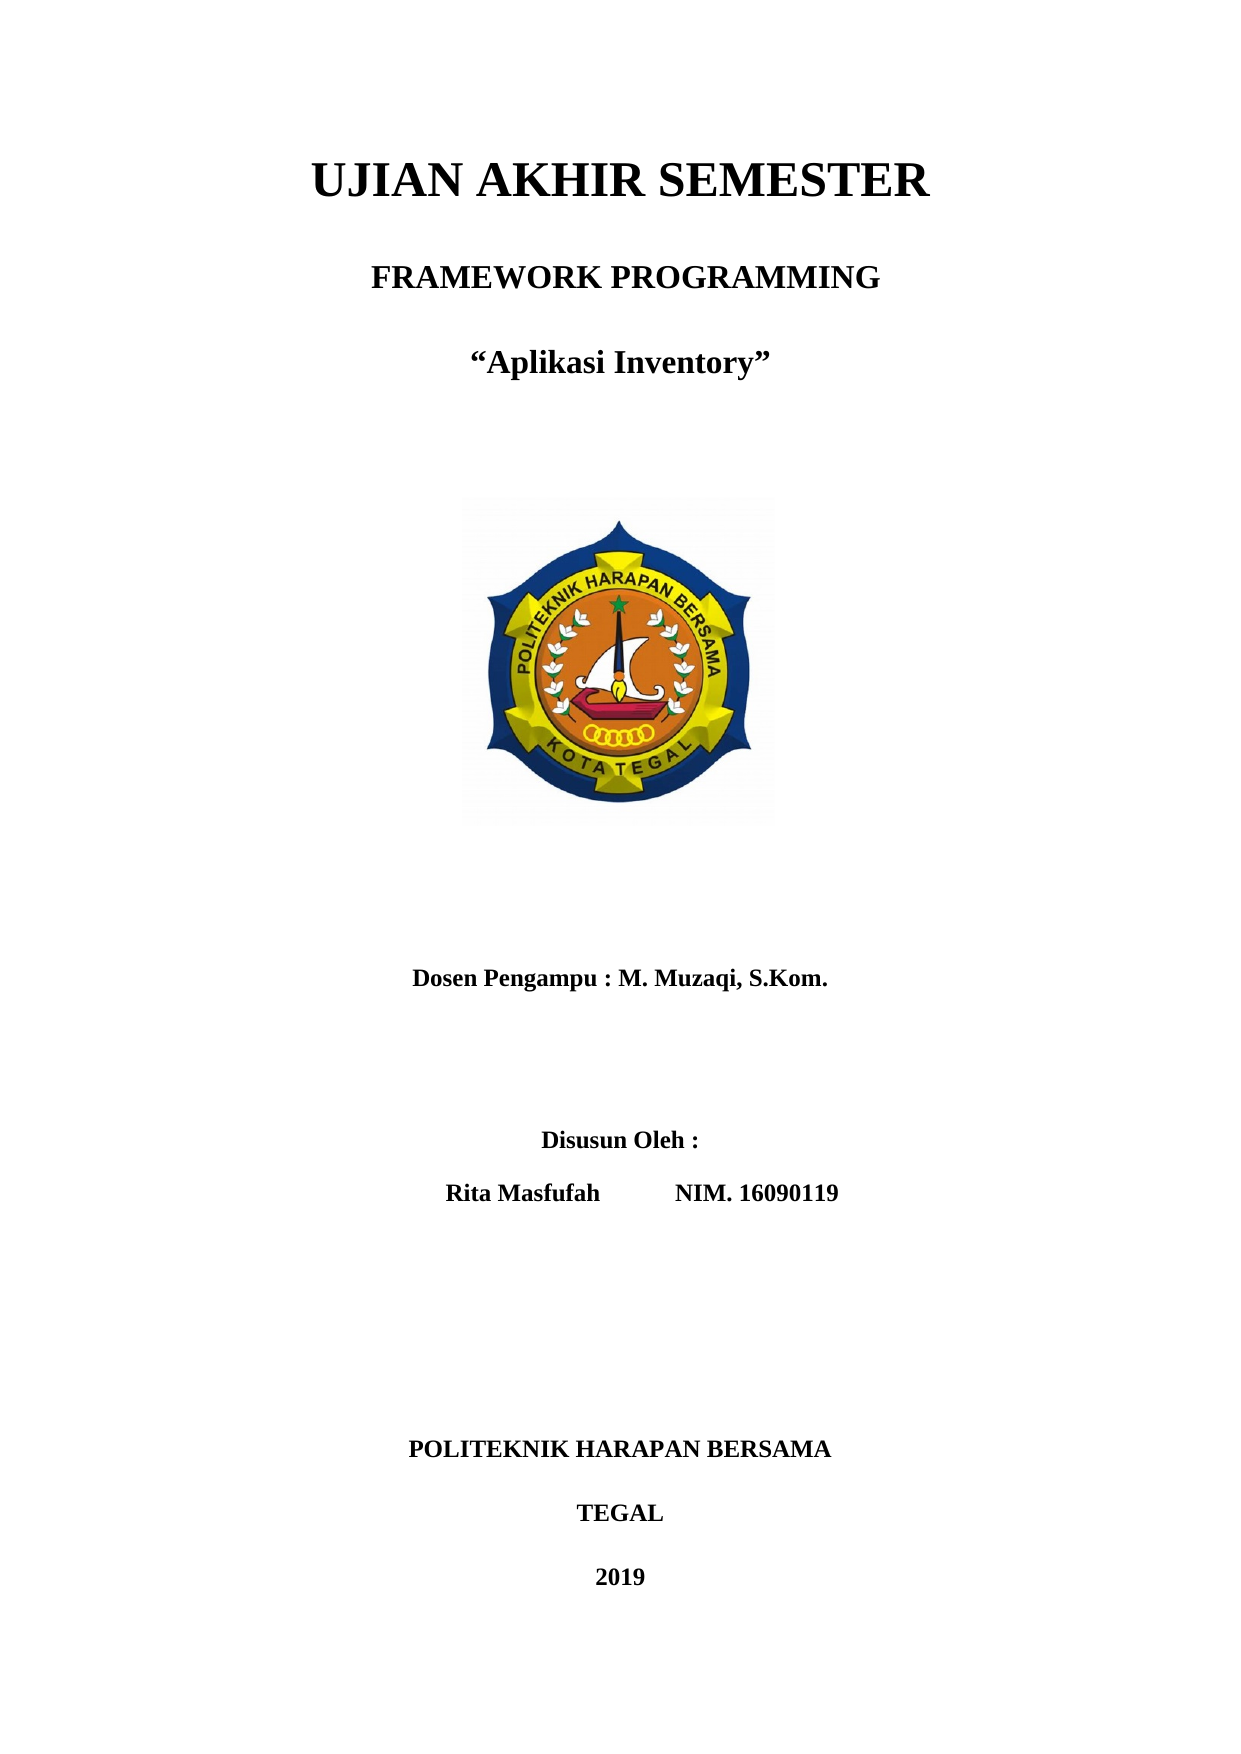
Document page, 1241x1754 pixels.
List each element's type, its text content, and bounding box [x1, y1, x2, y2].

text FRAMEWORK PROGRAMMING [150, 257, 1090, 295]
text Disusun Oleh : [150, 1125, 1090, 1153]
picture [462, 497, 775, 826]
text UJIAN AKHIR SEMESTER [150, 150, 1090, 207]
text TEGAL [150, 1498, 1090, 1527]
text Dosen Pengampu : M. Muzaqi, S.Kom. [150, 963, 1090, 992]
text 2019 [150, 1562, 1090, 1591]
list Rita Masfufah NIM. 16090119 [445, 1178, 1090, 1207]
text “Aplikasi Inventory” [150, 343, 1090, 381]
text POLITEKNIK HARAPAN BERSAMA [150, 1434, 1090, 1463]
